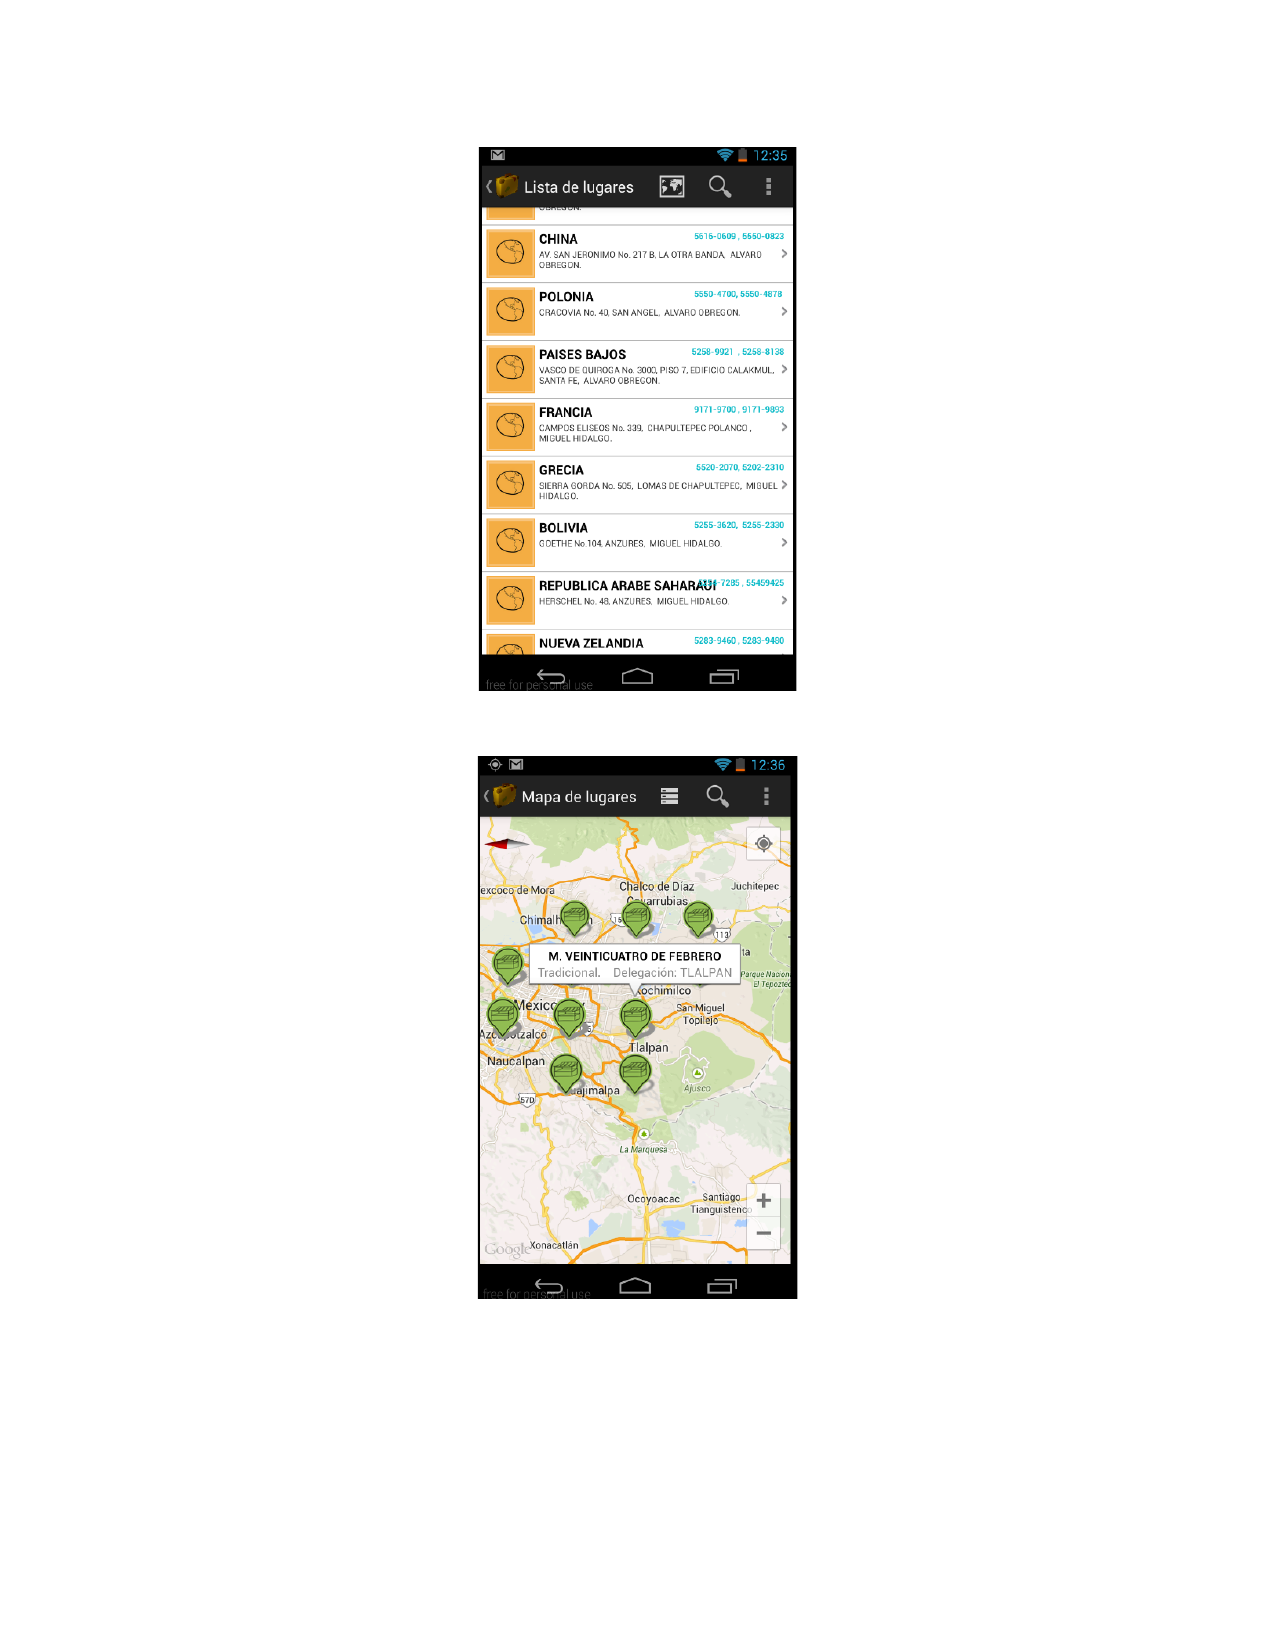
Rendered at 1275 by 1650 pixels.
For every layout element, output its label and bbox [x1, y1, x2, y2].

picture [477, 756, 798, 1299]
picture [478, 147, 797, 691]
